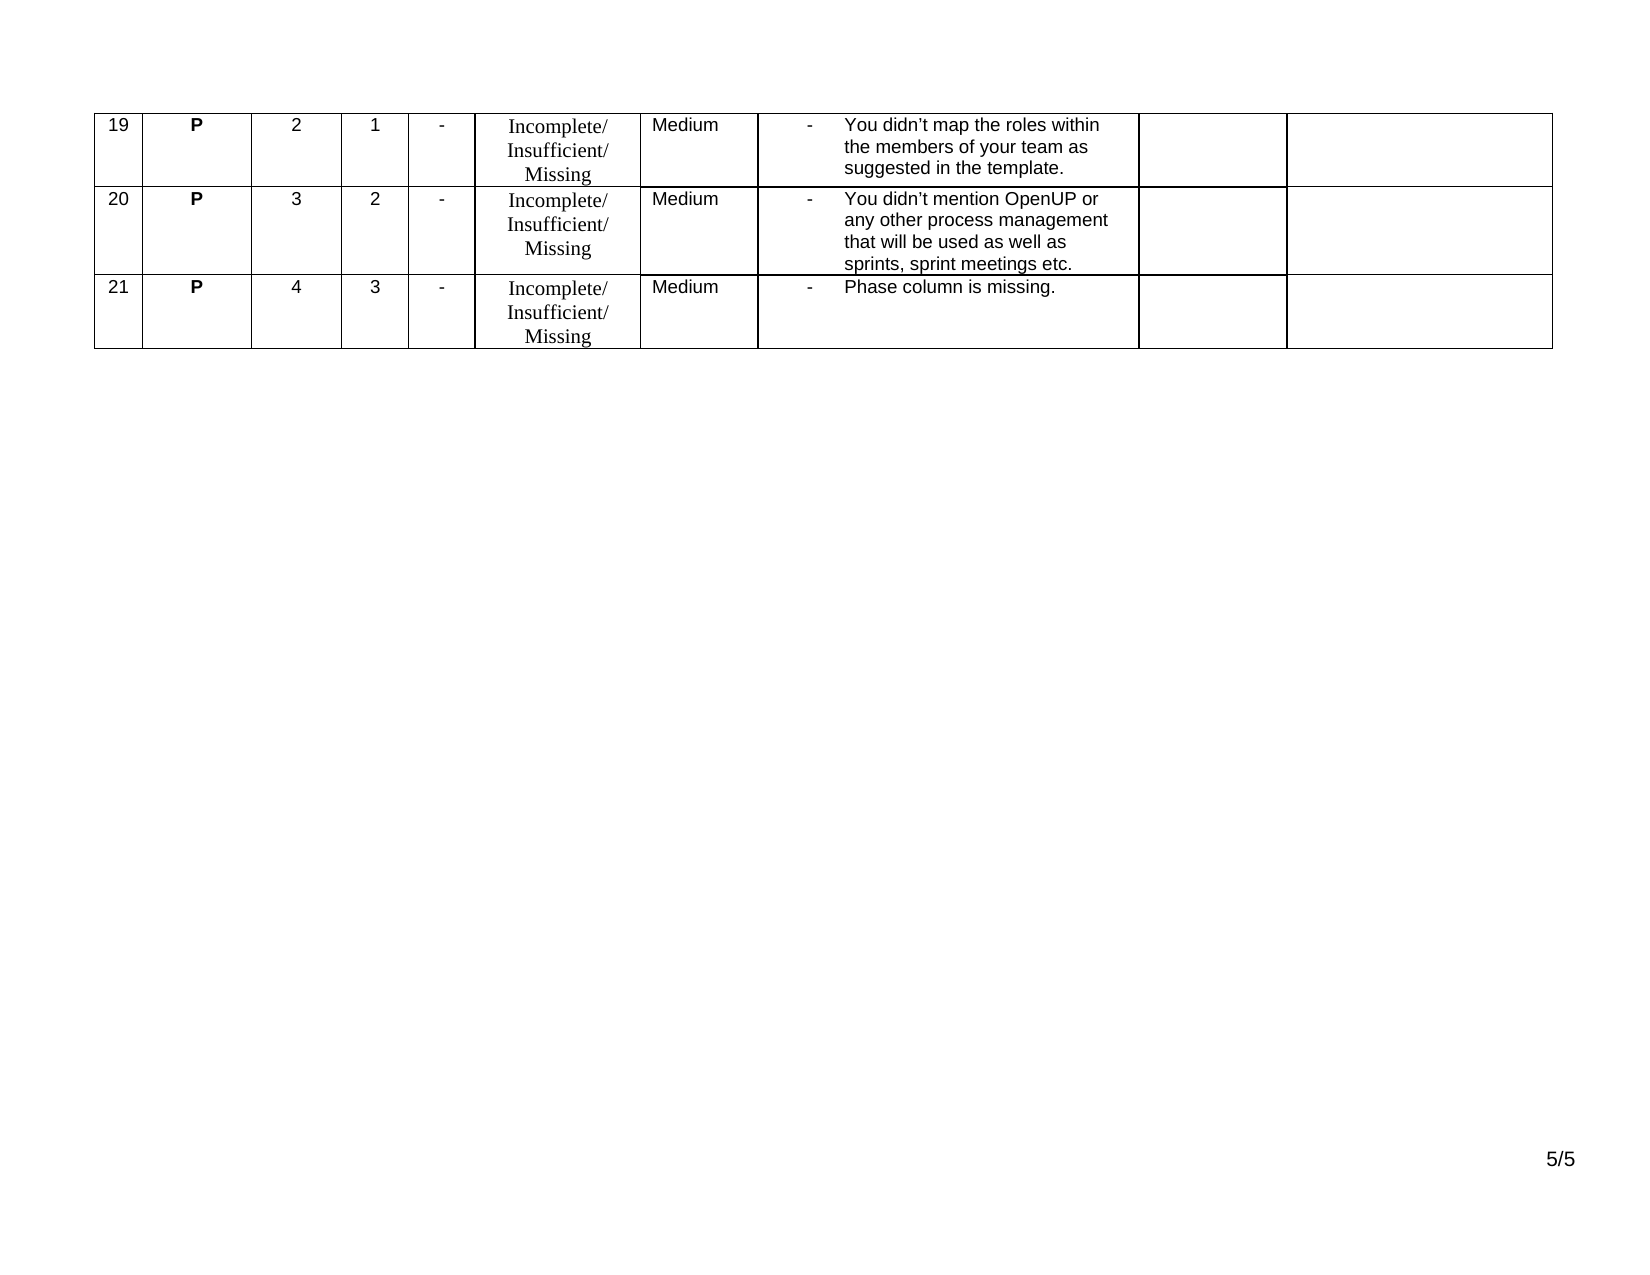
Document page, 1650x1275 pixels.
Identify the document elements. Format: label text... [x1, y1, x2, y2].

table_cell You didn’t map the roles within the members of your team as suggested in the template. [759, 114, 1138, 186]
table_cell P [143, 187, 251, 274]
table_cell 19 [95, 114, 142, 186]
table_cell 20 [95, 187, 142, 274]
table_cell 3 [252, 187, 341, 274]
table_cell 1 [342, 114, 408, 186]
table_cell [1140, 276, 1286, 348]
table_cell Medium [641, 276, 757, 348]
table_cell [1288, 275, 1552, 348]
table_cell P [143, 114, 251, 186]
table_cell [1288, 187, 1552, 274]
table_cell Medium [641, 188, 757, 274]
table_cell 3 [342, 275, 408, 348]
table_cell Medium [641, 114, 757, 186]
table_cell 2 [342, 187, 408, 274]
table_cell 21 [95, 275, 142, 348]
table_cell Phase column is missing. [759, 276, 1138, 348]
table_cell - [409, 275, 474, 348]
table_cell [1140, 188, 1286, 274]
table_cell 2 [252, 114, 341, 186]
table_cell You didn’t mention OpenUP or any other process management that will be used as well as sprints, sprint meetings etc. [759, 188, 1138, 274]
table_cell P [143, 275, 251, 348]
table_cell 4 [252, 275, 341, 348]
table_cell [1140, 114, 1286, 186]
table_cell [476, 114, 640, 186]
table_cell [1288, 114, 1552, 186]
table_cell - [409, 187, 474, 274]
table_cell - [409, 114, 474, 186]
table_cell Incomplete/Insufficient/Missing [476, 187, 640, 274]
table_cell Incomplete/Insufficient/Missing [476, 275, 640, 348]
